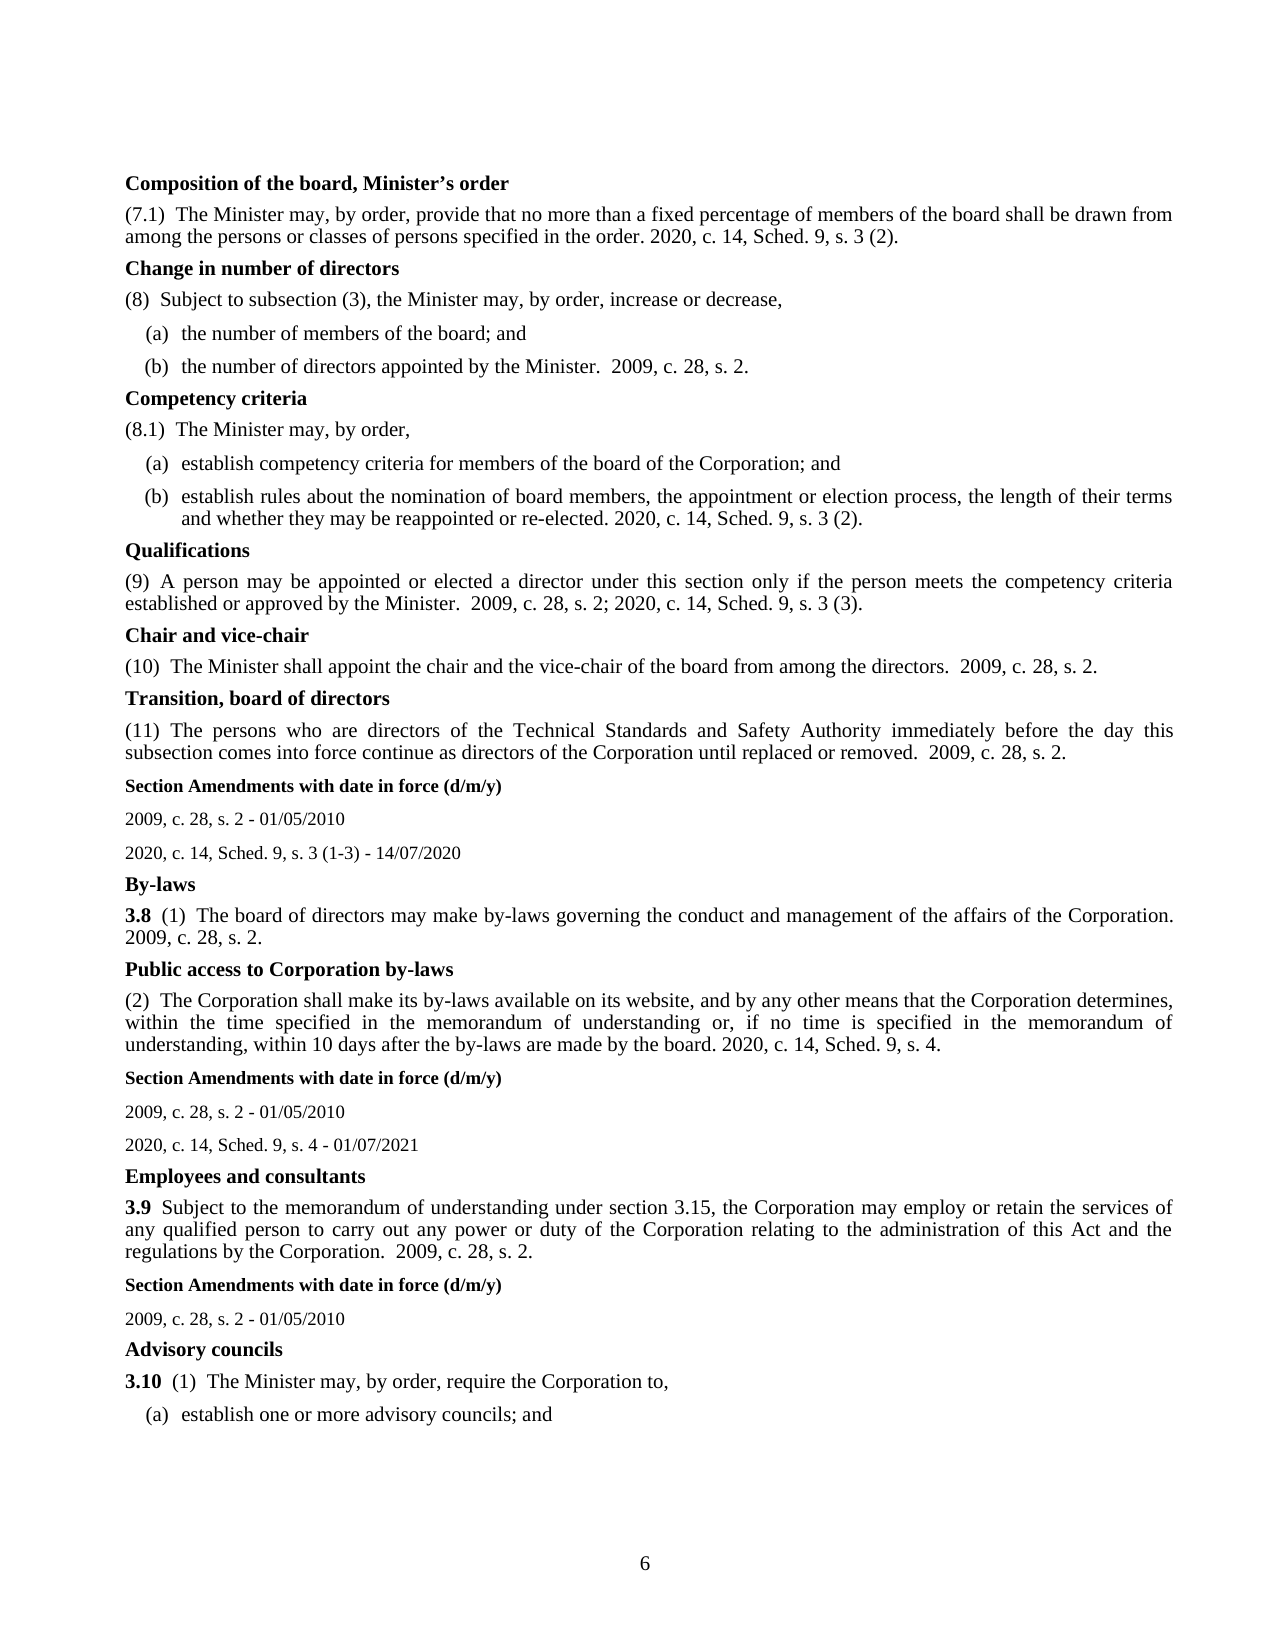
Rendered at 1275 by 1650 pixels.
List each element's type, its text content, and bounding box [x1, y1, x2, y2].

text Composition of the board, Minister’s order [125, 175, 1175, 194]
text 2020, c. 14, Sched. 9, s. 4 - 01/07/2021 [125, 1134, 1175, 1156]
text (a) establish one or more advisory councils; and [125, 1404, 1175, 1426]
text Public access to Corporation by-laws [125, 961, 1175, 980]
text Employees and consultants [125, 1168, 1175, 1187]
text Advisory councils [125, 1342, 1175, 1361]
text 3.9 Subject to the memorandum of understanding under section 3.15, the Corporation may employ or retain the services of any qualified person to carry out any power or duty of the Corporation relating to the administration of this Act and the regulations by the Corporation. 2009, c. 28, s. 2. [125, 1197, 1175, 1263]
text (b) the number of directors appointed by the Minister. 2009, c. 28, s. 2. [125, 356, 1175, 378]
text 2009, c. 28, s. 2 - 01/05/2010 [125, 808, 1175, 830]
text Chair and vice-chair [125, 627, 1175, 646]
text Competency criteria [125, 390, 1175, 409]
text 2009, c. 28, s. 2 - 01/05/2010 [125, 1308, 1175, 1329]
text Section Amendments with date in force (d/m/y) [125, 775, 1175, 797]
text 2020, c. 14, Sched. 9, s. 3 (1-3) - 14/07/2020 [125, 842, 1175, 863]
text 3.8 (1) The board of directors may make by-laws governing the conduct and management of the affairs of the Corporation. 2009, c. 28, s. 2. [125, 905, 1175, 949]
text (10) The Minister shall appoint the chair and the vice-chair of the board from among the directors. 2009, c. 28, s. 2. [125, 657, 1175, 678]
text Section Amendments with date in force (d/m/y) [125, 1274, 1175, 1296]
text 3.10 (1) The Minister may, by order, require the Corporation to, [125, 1371, 1175, 1393]
text Section Amendments with date in force (d/m/y) [125, 1067, 1175, 1089]
text 2009, c. 28, s. 2 - 01/05/2010 [125, 1101, 1175, 1122]
text (2) The Corporation shall make its by-laws available on its website, and by any other means that the Corporation determines, within the time specified in the memorandum of understanding or, if no time is specified in the memorandum of understanding, within 10 days after the by-laws are made by the board. 2020, c. 14, Sched. 9, s. 4. [125, 990, 1175, 1056]
text Qualifications [125, 542, 1175, 561]
text (a) establish competency criteria for members of the board of the Corporation; and [125, 453, 1175, 474]
text (a) the number of members of the board; and [125, 323, 1175, 344]
text (7.1) The Minister may, by order, provide that no more than a fixed percentage of members of the board shall be drawn from among the persons or classes of persons specified in the order. 2020, c. 14, Sched. 9, s. 3 (2). [125, 204, 1175, 248]
text (11) The persons who are directors of the Technical Standards and Safety Authority immediately before the day this subsection comes into force continue as directors of the Corporation until replaced or removed. 2009, c. 28, s. 2. [125, 720, 1175, 763]
text By-laws [125, 876, 1175, 895]
text (8.1) The Minister may, by order, [125, 419, 1175, 441]
text (8) Subject to subsection (3), the Minister may, by order, increase or decrease, [125, 289, 1175, 311]
text Change in number of directors [125, 260, 1175, 279]
text Transition, board of directors [125, 691, 1175, 709]
text (b) establish rules about the nomination of board members, the appointment or election process, the length of their terms and whether they may be reappointed or re-elected. 2020, c. 14, Sched. 9, s. 3 (2). [125, 486, 1175, 530]
text (9) A person may be appointed or elected a director under this section only if the person meets the competency criteria established or approved by the Minister. 2009, c. 28, s. 2; 2020, c. 14, Sched. 9, s. 3 (3). [125, 571, 1175, 615]
